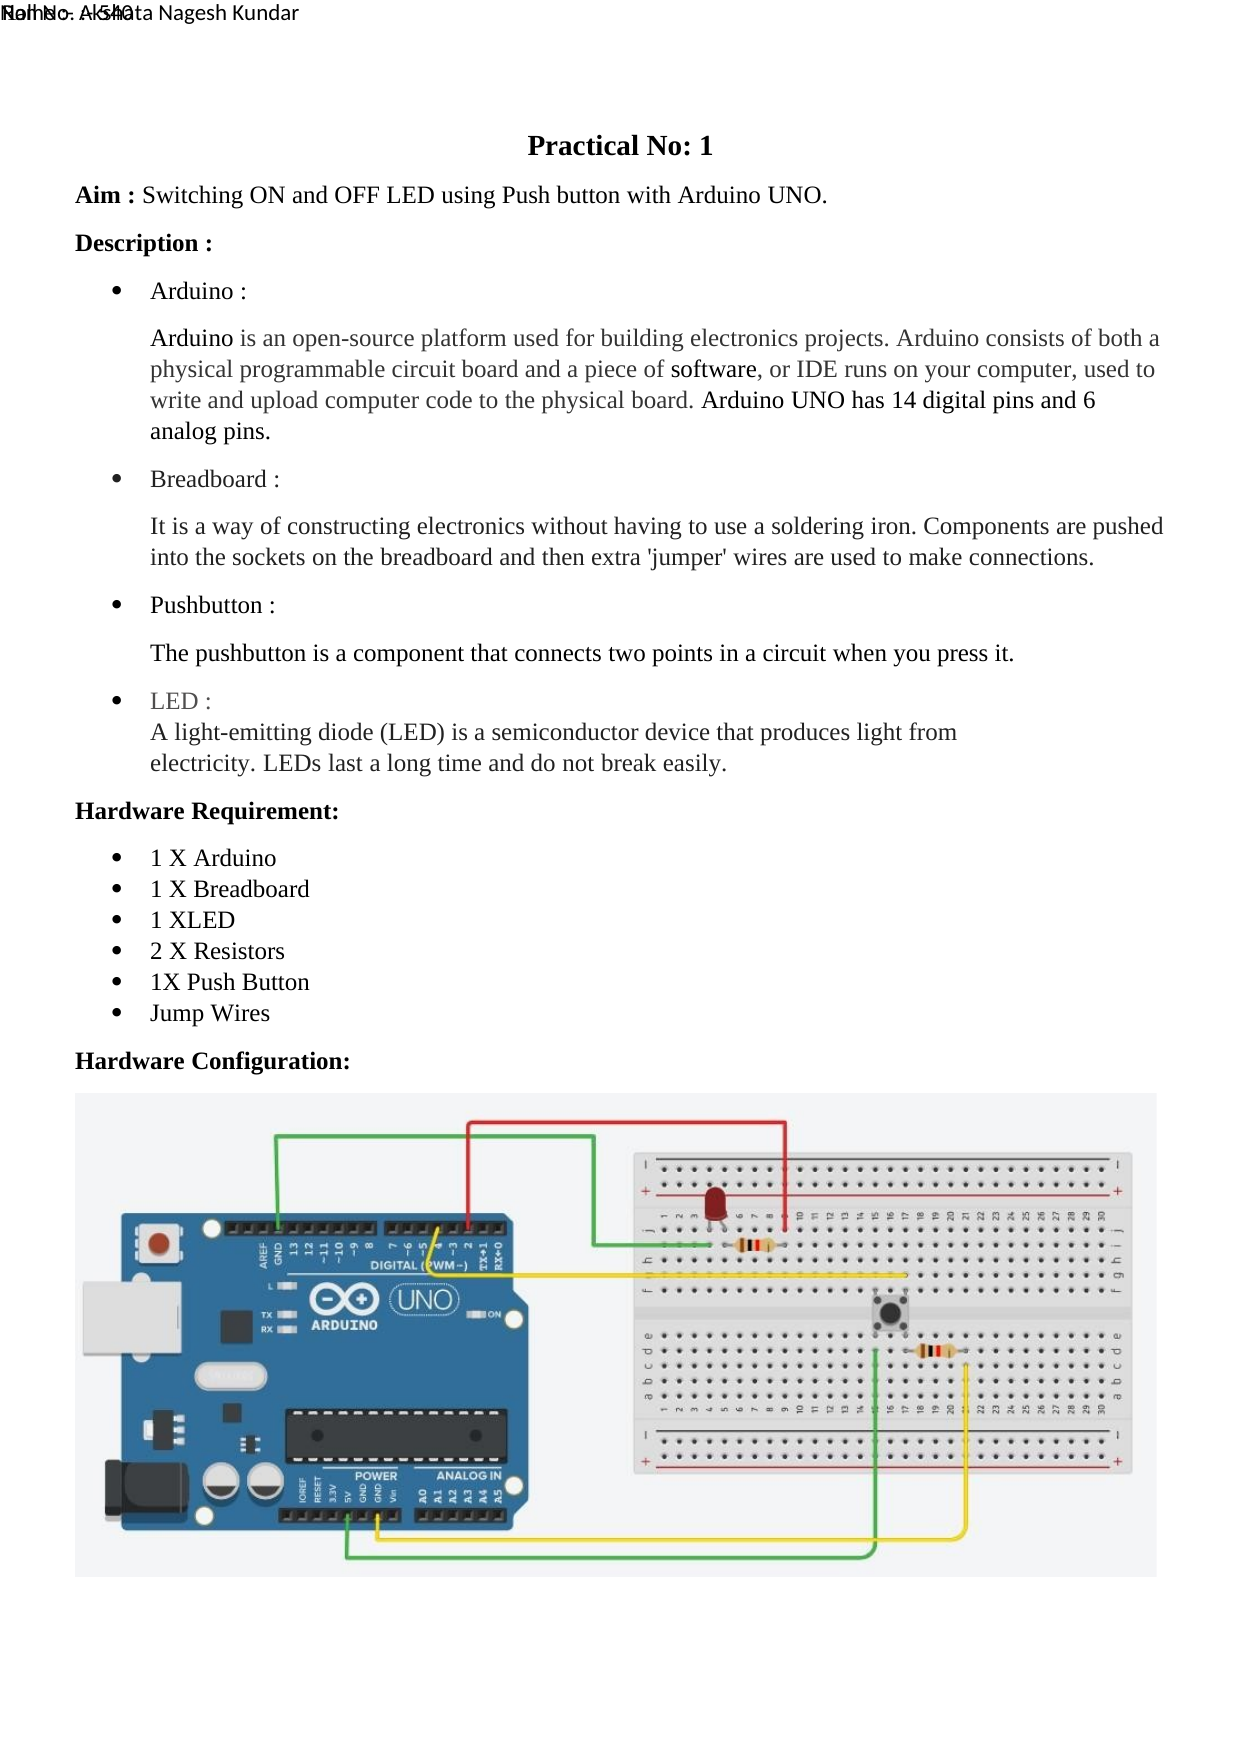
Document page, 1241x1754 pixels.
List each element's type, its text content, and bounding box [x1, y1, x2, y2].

list 1 X Arduino [112, 843, 1186, 872]
subtitle Description : [75, 228, 1186, 257]
text A light-emitting diode (LED) is a semiconductor device that produces light from electricity. LEDs last a long time and do not break easily. [150, 717, 959, 776]
text It is a way of constructing electronics without having to use a soldering iron. Components are pushed into the sockets on the breadboard and then extra 'jumper' wires are used to make connections. [150, 511, 1186, 571]
subtitle Hardware Configuration: [75, 1046, 1186, 1075]
list 1X Push Button [112, 967, 1186, 996]
text Arduino is an open-source platform used for building electronics projects. Arduino consists of both a physical programmable circuit board and a piece of software, or IDE runs on your computer, used to write and upload computer code to the physical board. Arduino UNO has 14 digital pins and 6 analog pins. [150, 323, 1160, 445]
list LED : [112, 686, 1186, 714]
text Aim : Switching ON and OFF LED using Push button with Arduino UNO. [75, 180, 1186, 209]
list Breadboard : [112, 464, 1186, 493]
list 1 X Breadboard [112, 874, 1186, 903]
text The pushbutton is a component that connects two points in a circuit when you press it. [150, 638, 1186, 667]
list Jump Wires [112, 998, 1186, 1027]
subtitle Practical No: 1 [518, 128, 723, 162]
picture [75, 1093, 1157, 1577]
list Pushbutton : [112, 591, 1186, 619]
subtitle Hardware Requirement: [75, 796, 1186, 824]
list 2 X Resistors [112, 936, 1186, 964]
list 1 XLED [112, 905, 1186, 934]
list Arduino : [112, 276, 1186, 304]
